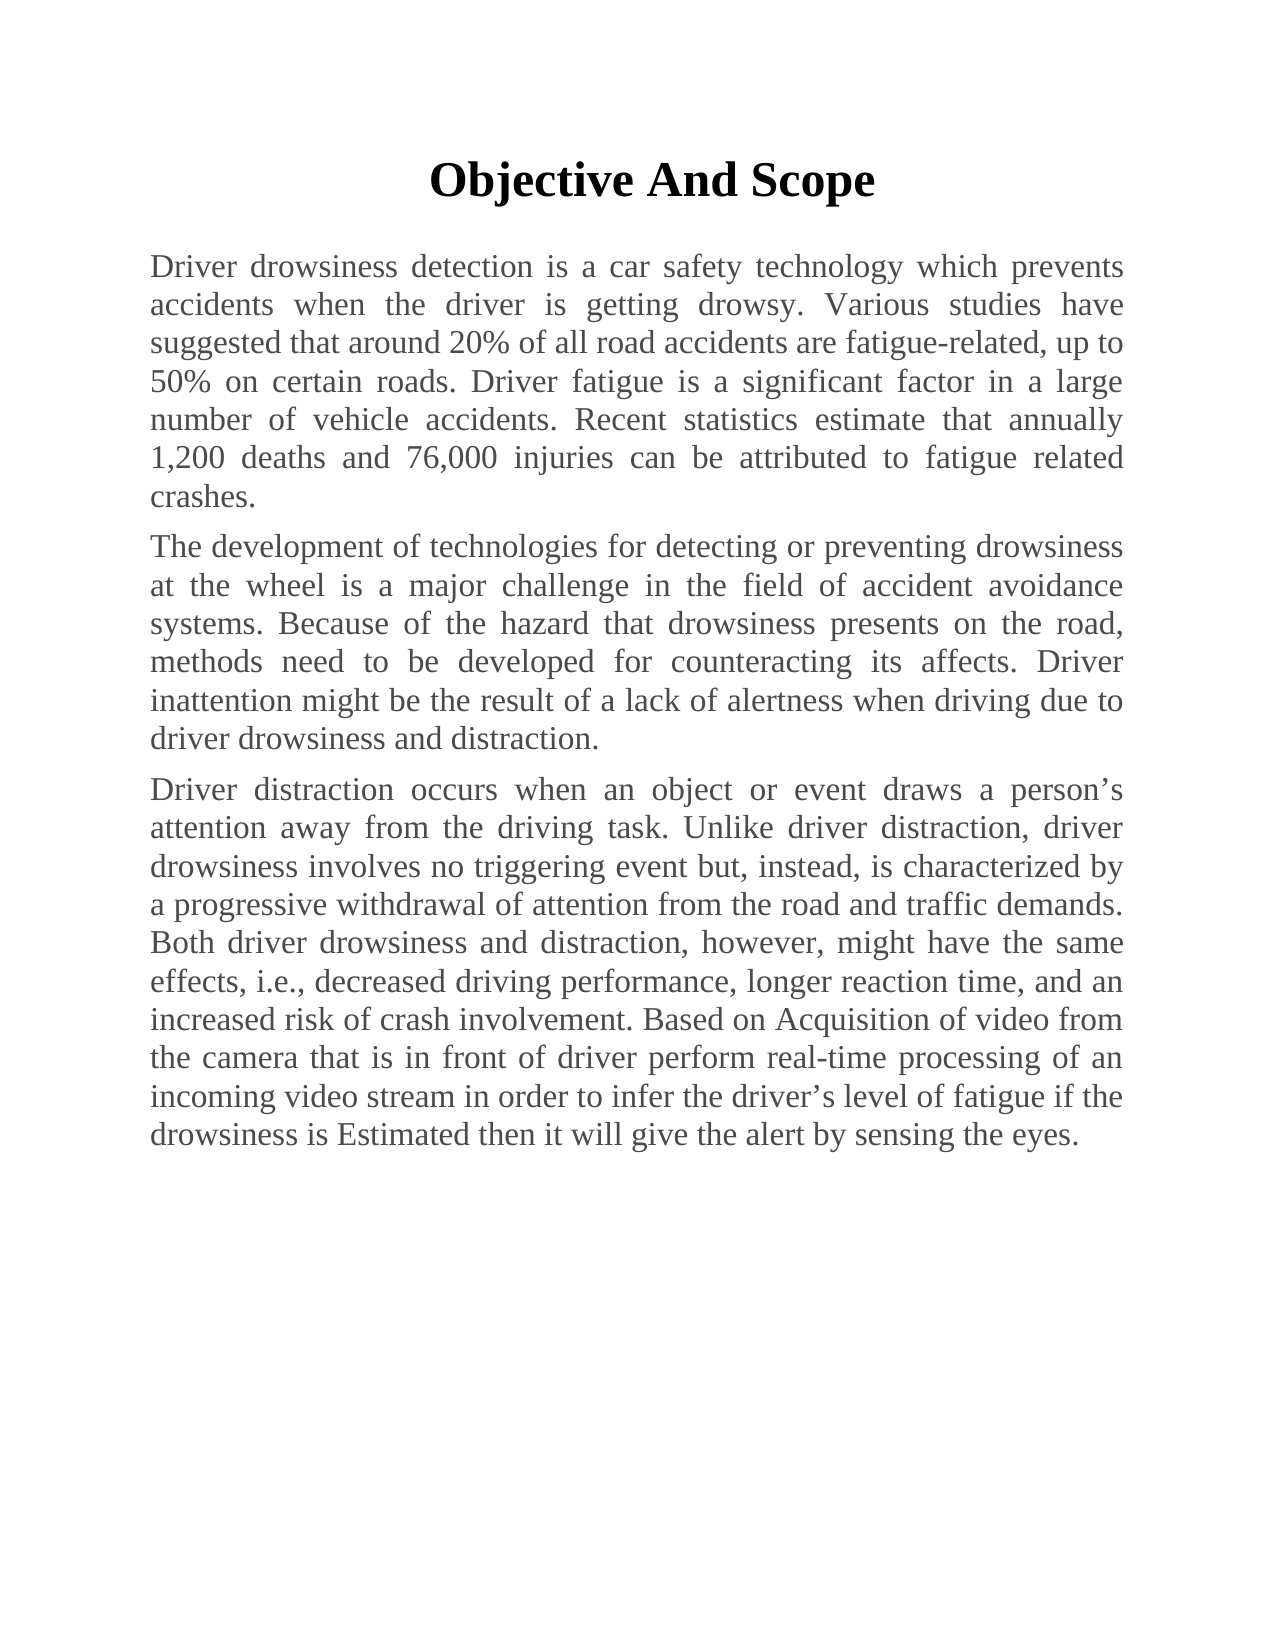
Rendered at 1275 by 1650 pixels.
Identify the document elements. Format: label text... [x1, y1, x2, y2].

text Objective And Scope [150, 150, 1154, 207]
text Driver drowsiness detection is a car safety technology which prevents accidents when the driver is getting drowsy. Various studies have suggested that around 20% of all road accidents are fatigue-related, up to 50% on certain roads. Driver fatigue is a significant factor in a large number of vehicle accidents. Recent statistics estimate that annually 1,200 deaths and 76,000 injuries can be attributed to fatigue related crashes. [150, 246, 1125, 514]
text The development of technologies for detecting or preventing drowsiness at the wheel is a major challenge in the field of accident avoidance systems. Because of the hazard that drowsiness presents on the road, methods need to be developed for counteracting its affects. Driver inattention might be the result of a lack of alertness when driving due to driver drowsiness and distraction. [150, 527, 1125, 757]
text Driver distraction occurs when an object or event draws a person’s attention away from the driving task. Unlike driver distraction, driver drowsiness involves no triggering event but, instead, is characterized by a progressive withdrawal of attention from the road and traffic demands. Both driver drowsiness and distraction, however, might have the same effects, i.e., decreased driving performance, longer reaction time, and an increased risk of crash involvement. Based on Acquisition of video from the camera that is in front of driver perform real-time processing of an incoming video stream in order to infer the driver’s level of fatigue if the drowsiness is Estimated then it will give the alert by sensing the eyes. [150, 769, 1125, 1152]
